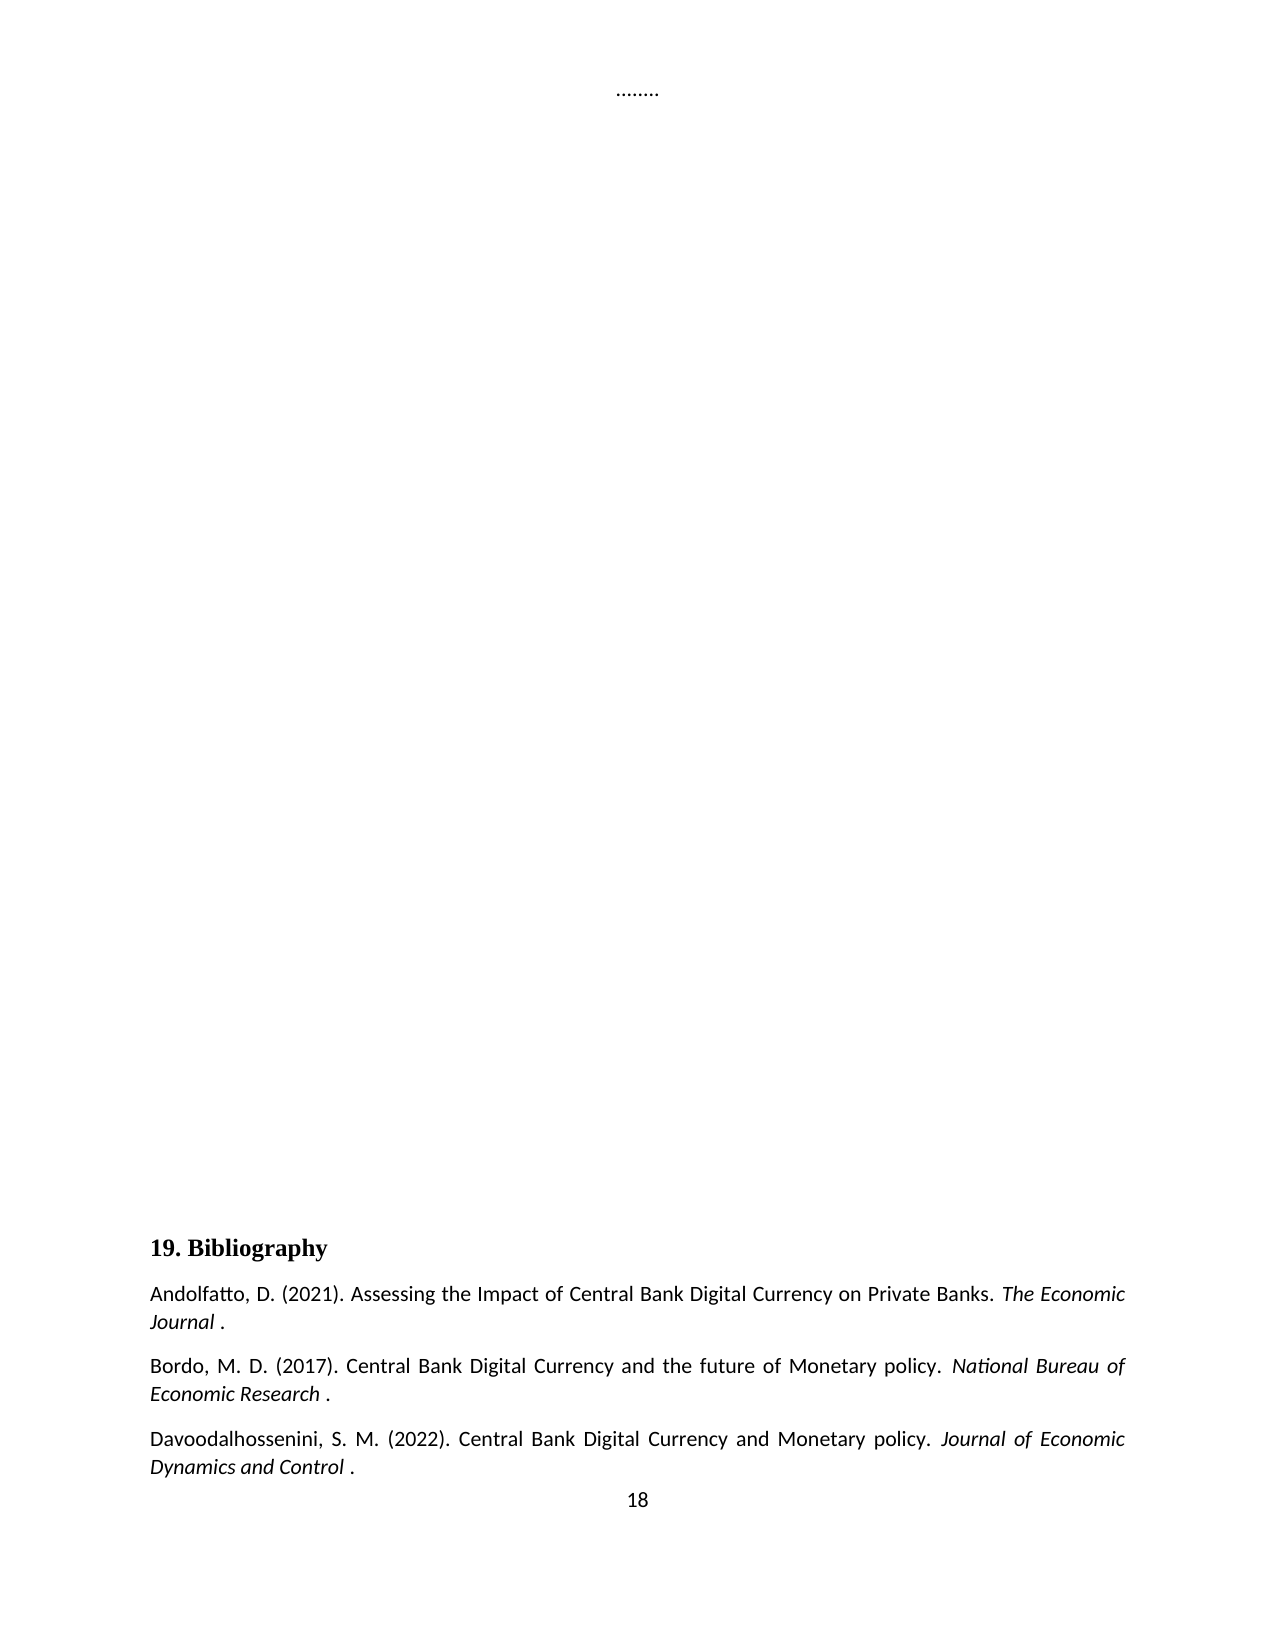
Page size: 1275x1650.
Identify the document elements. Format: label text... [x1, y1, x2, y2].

text Davoodalhossenini, S. M. (2022). Central Bank Digital Currency and Monetary policy. Journal of Economic Dynamics and Control . [150, 1425, 1125, 1480]
text Bordo, M. D. (2017). Central Bank Digital Currency and the future of Monetary policy. National Bureau of Economic Research . [150, 1353, 1125, 1407]
text 19. Bibliography [150, 1233, 1125, 1262]
text Andolfatto, D. (2021). Assessing the Impact of Central Bank Digital Currency on Private Banks. The Economic Journal . [150, 1280, 1125, 1335]
